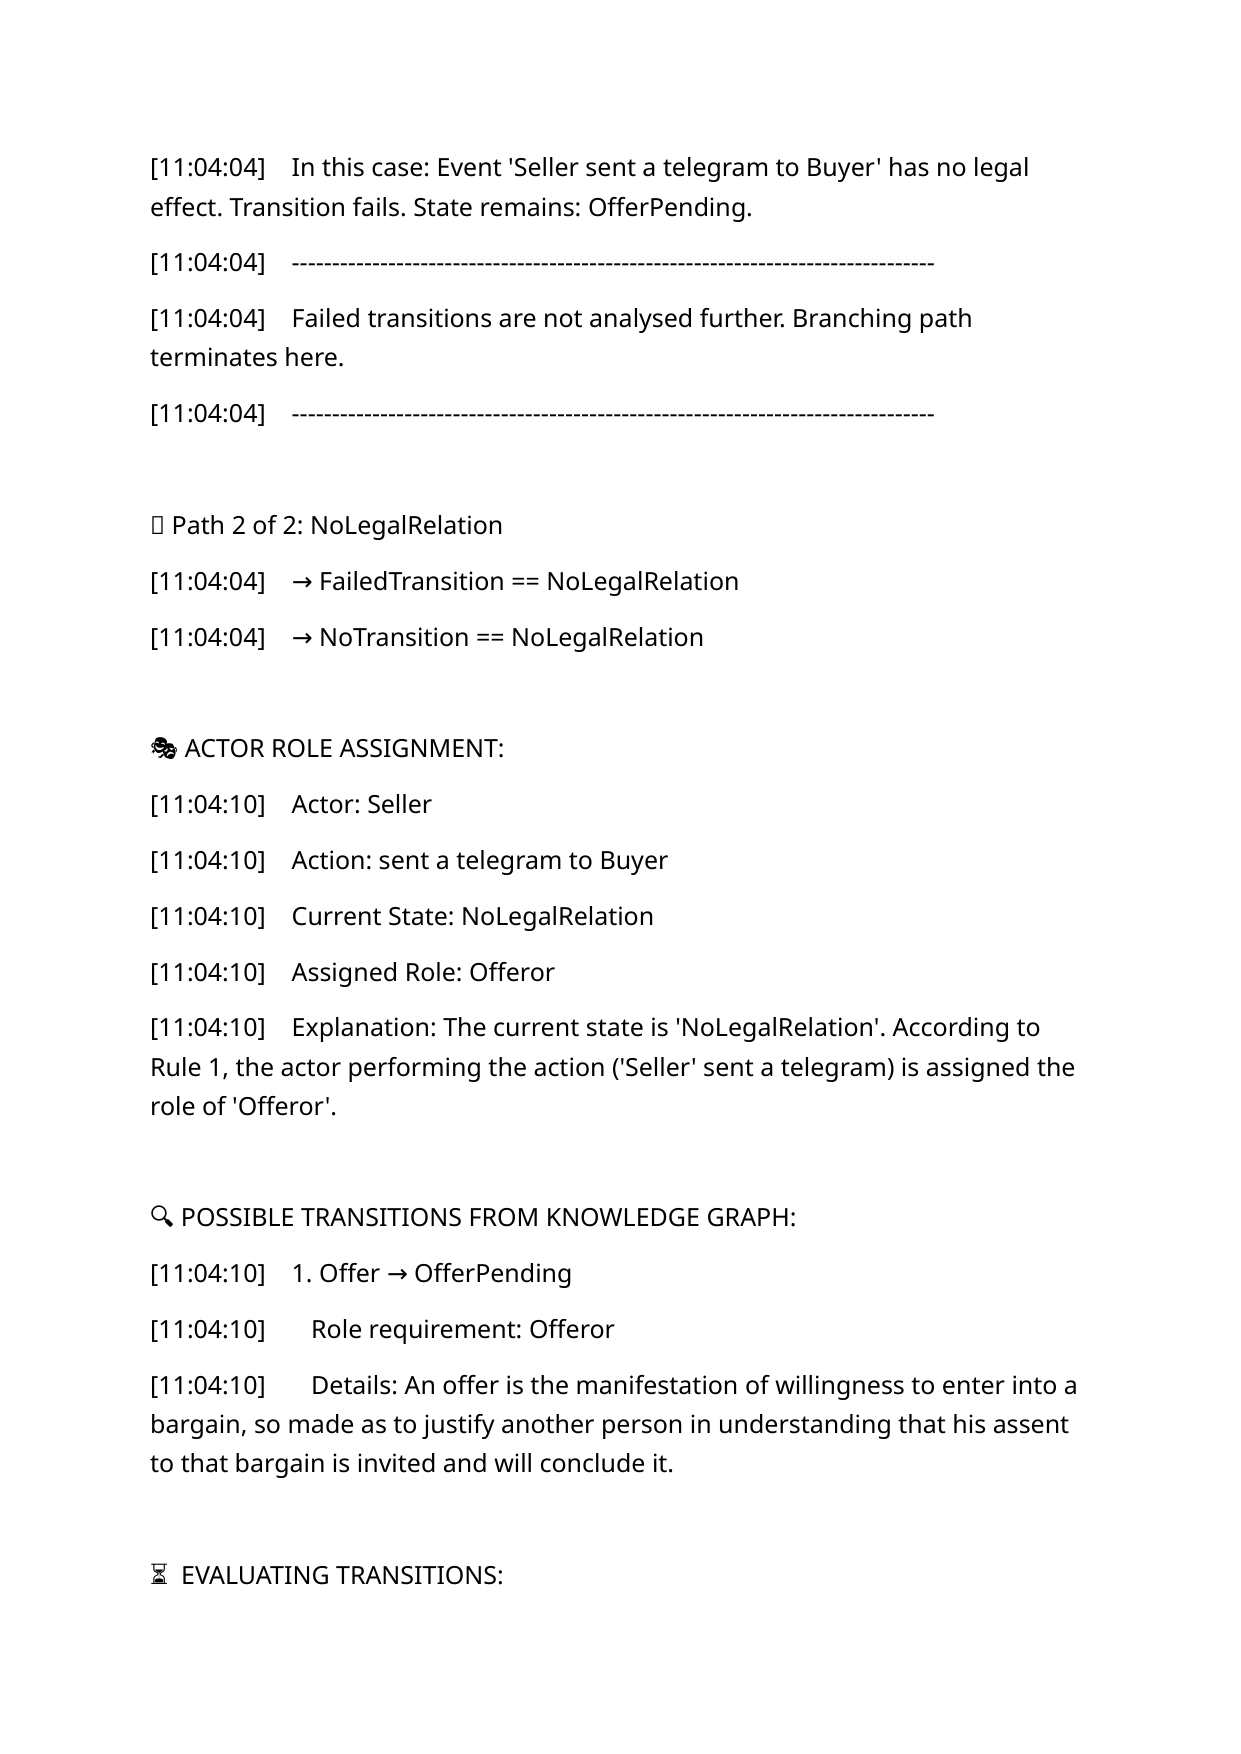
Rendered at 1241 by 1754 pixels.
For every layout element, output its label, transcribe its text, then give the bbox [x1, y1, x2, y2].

text [11:04:04] In this case: Event 'Seller sent a telegram to Buyer' has no legal effect. Transition fails. State remains: OfferPending. [150, 150, 1090, 223]
text [11:04:10] Assigned Role: Offeror [150, 954, 1090, 988]
text [11:04:10] 1. Offer → OfferPending [150, 1256, 1090, 1290]
text [11:04:10] Actor: Seller [150, 787, 1090, 821]
text ⏳ EVALUATING TRANSITIONS: [150, 1557, 1090, 1592]
text 🔍 POSSIBLE TRANSITIONS FROM KNOWLEDGE GRAPH: [150, 1200, 1090, 1234]
text 👣 Path 2 of 2: NoLegalRelation [150, 507, 1090, 542]
text [11:04:04] -------------------------------------------------------------------------------- [150, 245, 1090, 279]
text [11:04:04] → NoTransition == NoLegalRelation [150, 619, 1090, 653]
text [11:04:10] Explanation: The current state is 'NoLegalRelation'. According to Rule 1, the actor performing the action ('Seller' sent a telegram) is assigned the role of 'Offeror'. [150, 1010, 1090, 1122]
text [11:04:10] Action: sent a telegram to Buyer [150, 842, 1090, 877]
text [11:04:04] Failed transitions are not analysed further. Branching path terminates here. [150, 301, 1090, 374]
text [11:04:10] Role requirement: Offeror [150, 1312, 1090, 1346]
text [11:04:04] -------------------------------------------------------------------------------- [150, 396, 1090, 430]
text [11:04:04] → FailedTransition == NoLegalRelation [150, 563, 1090, 597]
text [11:04:10] Details: An offer is the manifestation of willingness to enter into a bargain, so made as to justify another person in understanding that his assent to that bargain is invited and will conclude it. [150, 1367, 1090, 1480]
text [11:04:10] Current State: NoLegalRelation [150, 898, 1090, 932]
text 🎭 ACTOR ROLE ASSIGNMENT: [150, 731, 1090, 765]
